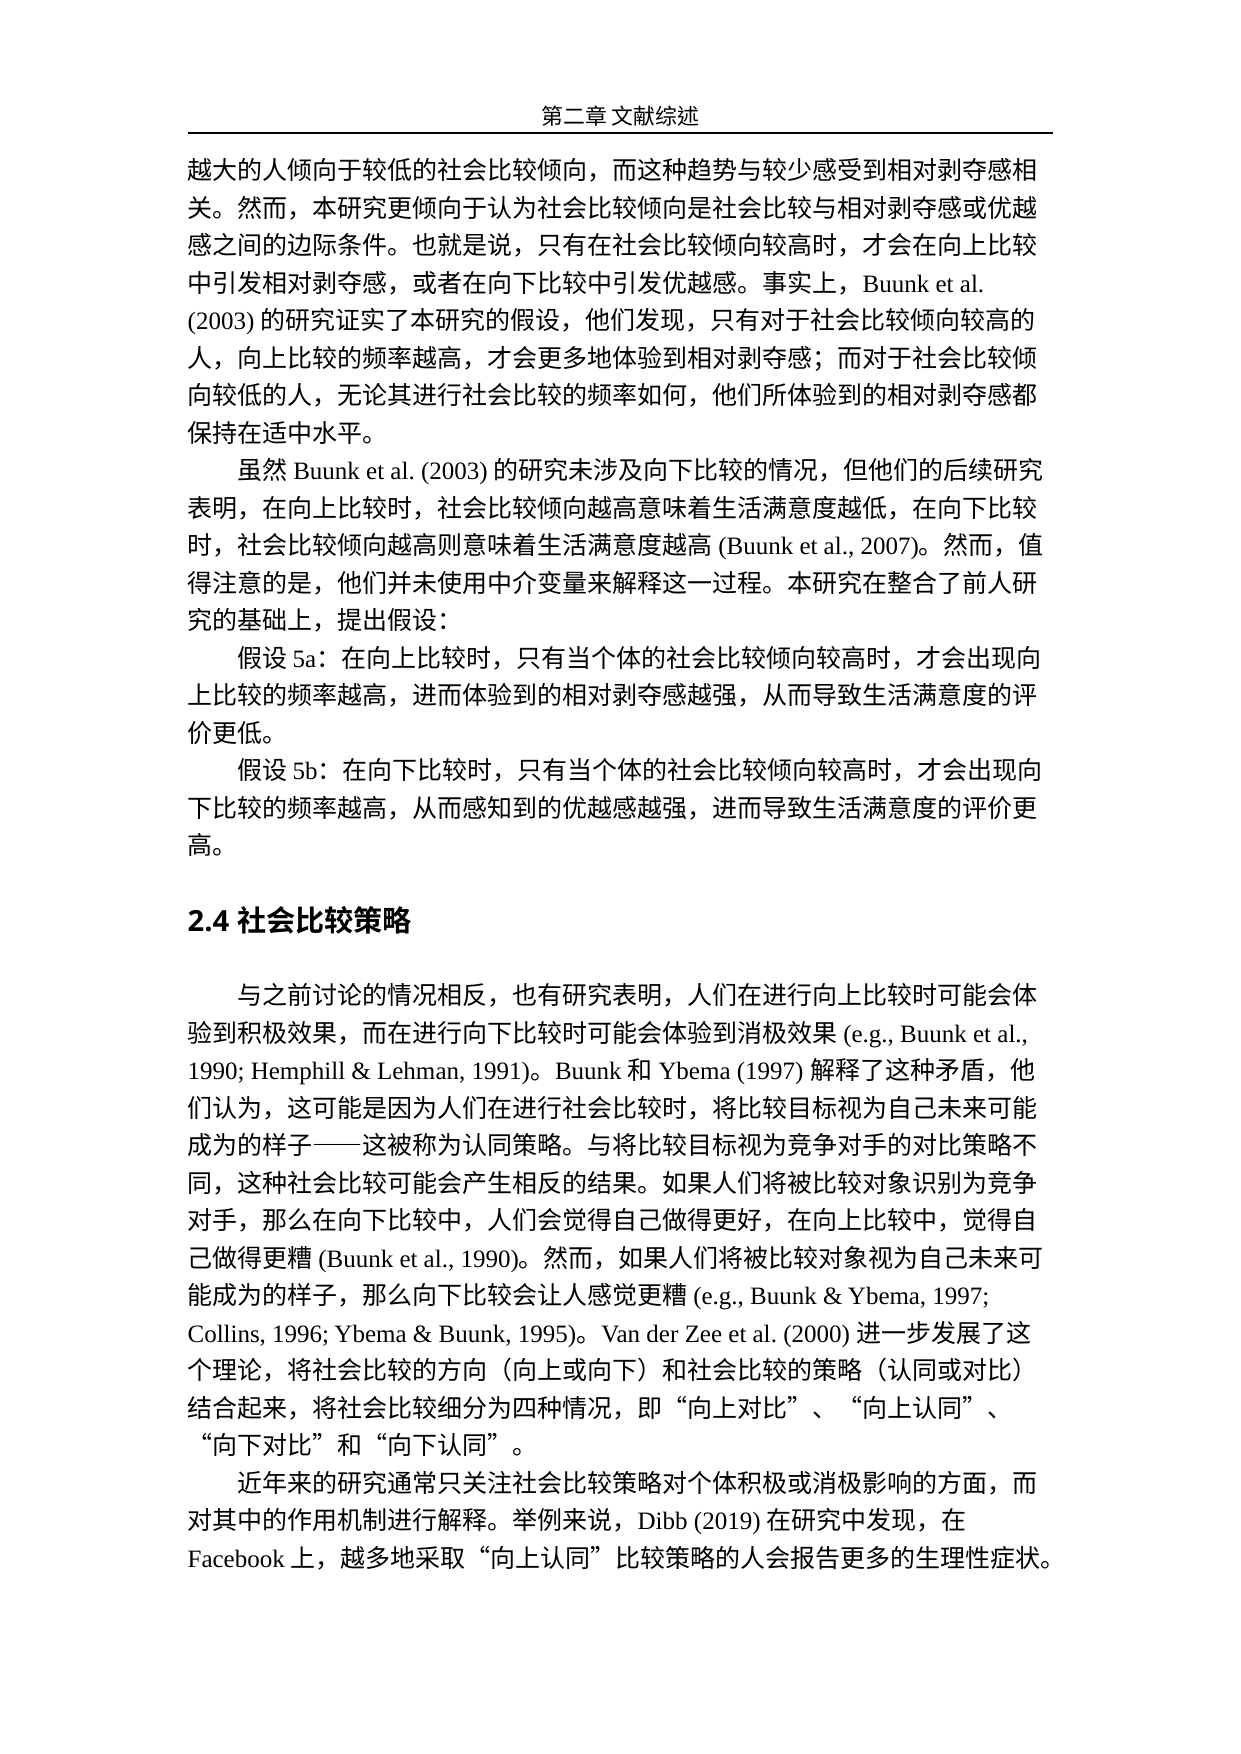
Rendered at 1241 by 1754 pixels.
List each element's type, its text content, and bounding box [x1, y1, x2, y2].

text 假设5a：在向上比较时，只有当个体的社会比较倾向较高时，才会出现向上比较的频率越高，进而体验到的相对剥夺感越强，从而导致生活满意度的评价更低。 [187, 637, 1053, 750]
text 与之前讨论的情况相反，也有研究表明，人们在进行向上比较时可能会体验到积极效果，而在进行向下比较时可能会体验到消极效果 (e.g., Buunk et al., 1990; Hemphill & Lehman, 1991)。Buunk 和 Ybema (1997) 解释了这种矛盾，他们认为，这可能是因为人们在进行社会比较时，将比较目标视为自己未来可能成为的样子——这被称为认同策略。与将比较目标视为竞争对手的对比策略不同，这种社会比较可能会产生相反的结果。如果人们将被比较对象识别为竞争对手，那么在向下比较中，人们会觉得自己做得更好，在向上比较中，觉得自己做得更糟 (Buunk et al., 1990)。然而，如果人们将被比较对象视为自己未来可能成为的样子，那么向下比较会让人感觉更糟 (e.g., Buunk & Ybema, 1997; Collins, 1996; Ybema & Buunk, 1995)。Van der Zee et al. (2000) 进一步发展了这个理论，将社会比较的方向（向上或向下）和社会比较的策略（认同或对比）结合起来，将社会比较细分为四种情况，即“向上对比”、“向上认同”、“向下对比”和“向下认同”。 [187, 975, 1053, 1462]
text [187, 1462, 1053, 1575]
text 假设5b：在向下比较时，只有当个体的社会比较倾向较高时，才会出现向下比较的频率越高，从而感知到的优越感越强，进而导致生活满意度的评价更高。 [187, 750, 1053, 862]
subtitle 2.4 社会比较策略 [187, 881, 1053, 956]
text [187, 150, 1053, 450]
text 虽然 Buunk et al. (2003) 的研究未涉及向下比较的情况，但他们的后续研究表明，在向上比较时，社会比较倾向越高意味着生活满意度越低，在向下比较时，社会比较倾向越高则意味着生活满意度越高 (Buunk et al., 2007)。然而，值得注意的是，他们并未使用中介变量来解释这一过程。本研究在整合了前人研究的基础上，提出假设： [187, 450, 1053, 637]
